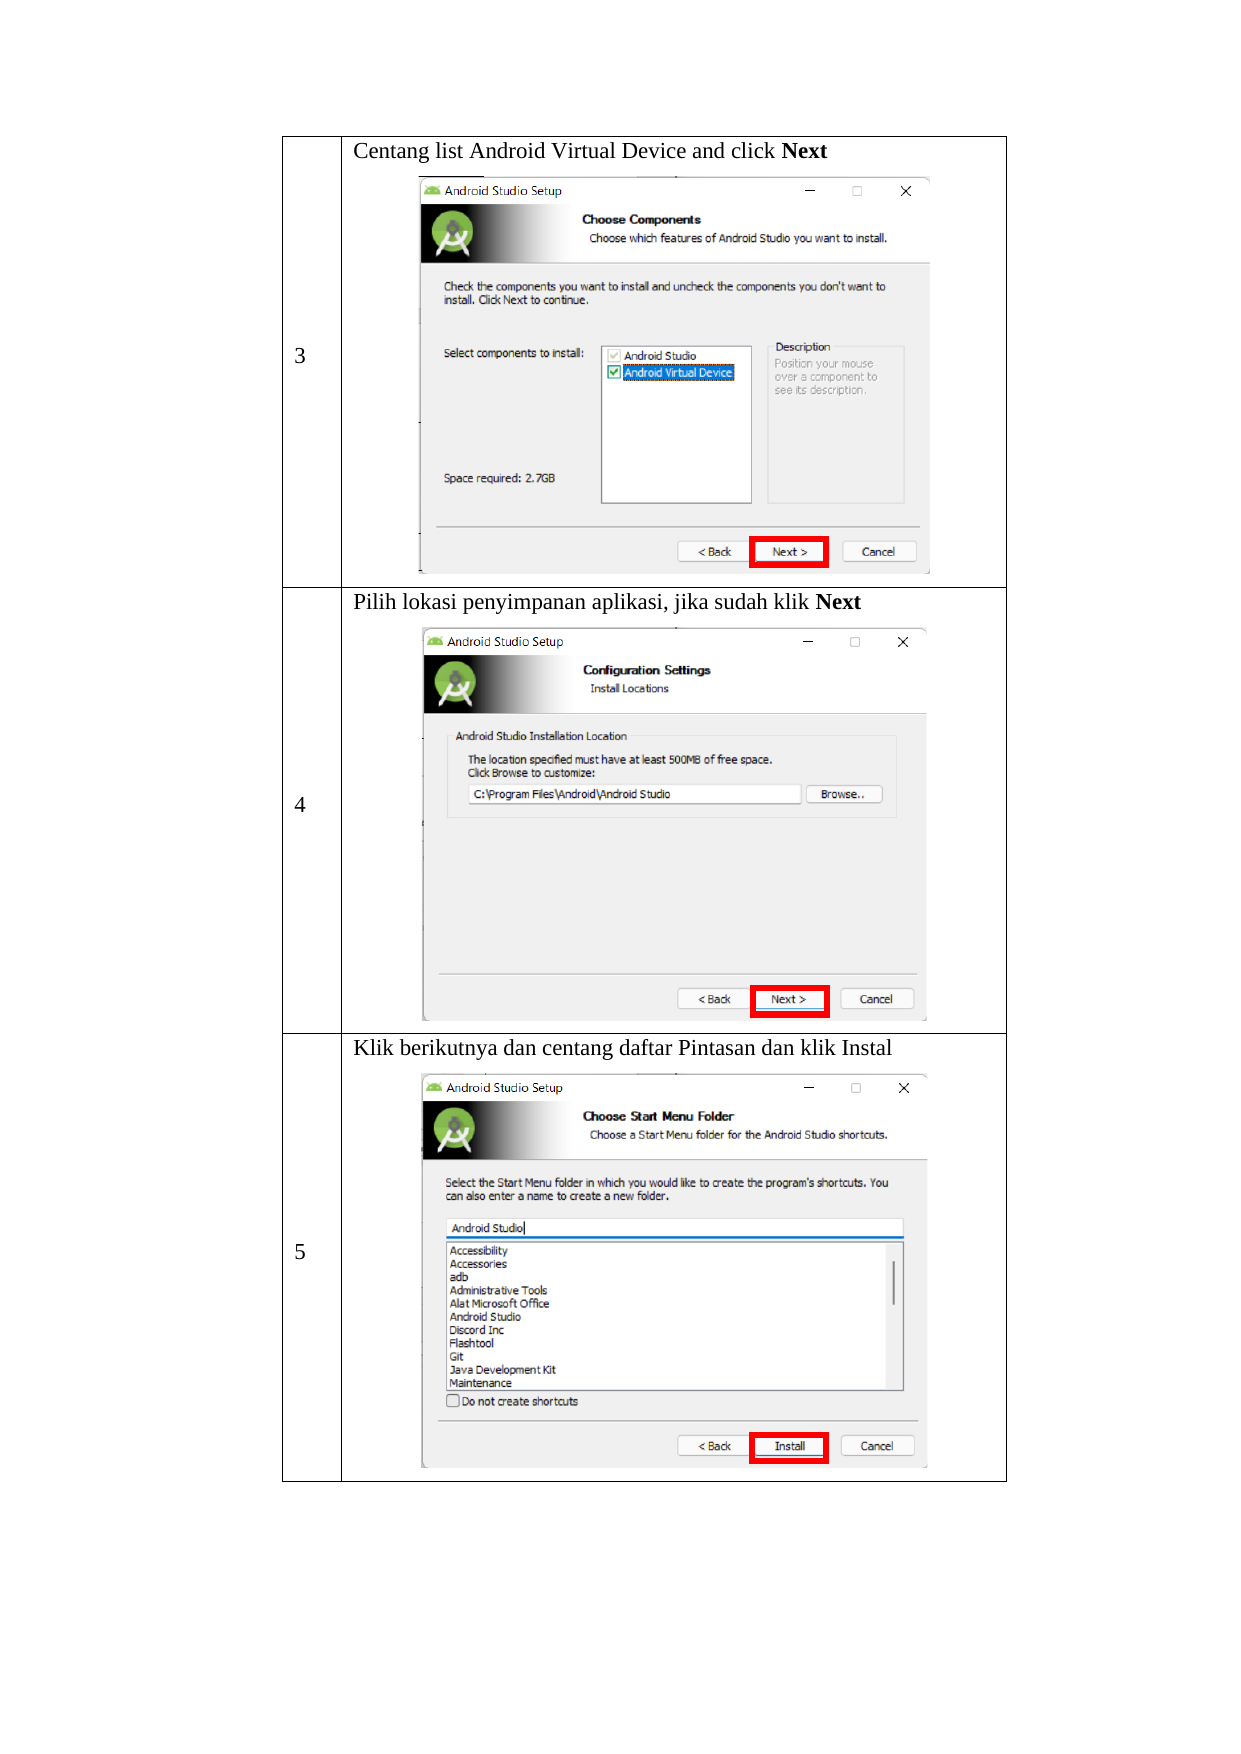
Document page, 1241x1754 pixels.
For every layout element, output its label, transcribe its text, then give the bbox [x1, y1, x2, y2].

table_cell 5 [283, 1034, 341, 1481]
picture [421, 627, 927, 1021]
picture [418, 176, 930, 574]
picture [421, 1073, 928, 1468]
table_cell Pilih lokasi penyimpanan aplikasi, jika sudah klik Next [342, 588, 1006, 1033]
table_cell 4 [283, 588, 341, 1033]
table_header 3 [283, 137, 341, 587]
table_cell Klik berikutnya dan centang daftar Pintasan dan klik Instal [342, 1034, 1006, 1481]
table_header Centang list Android Virtual Device and click Next [342, 137, 1006, 587]
